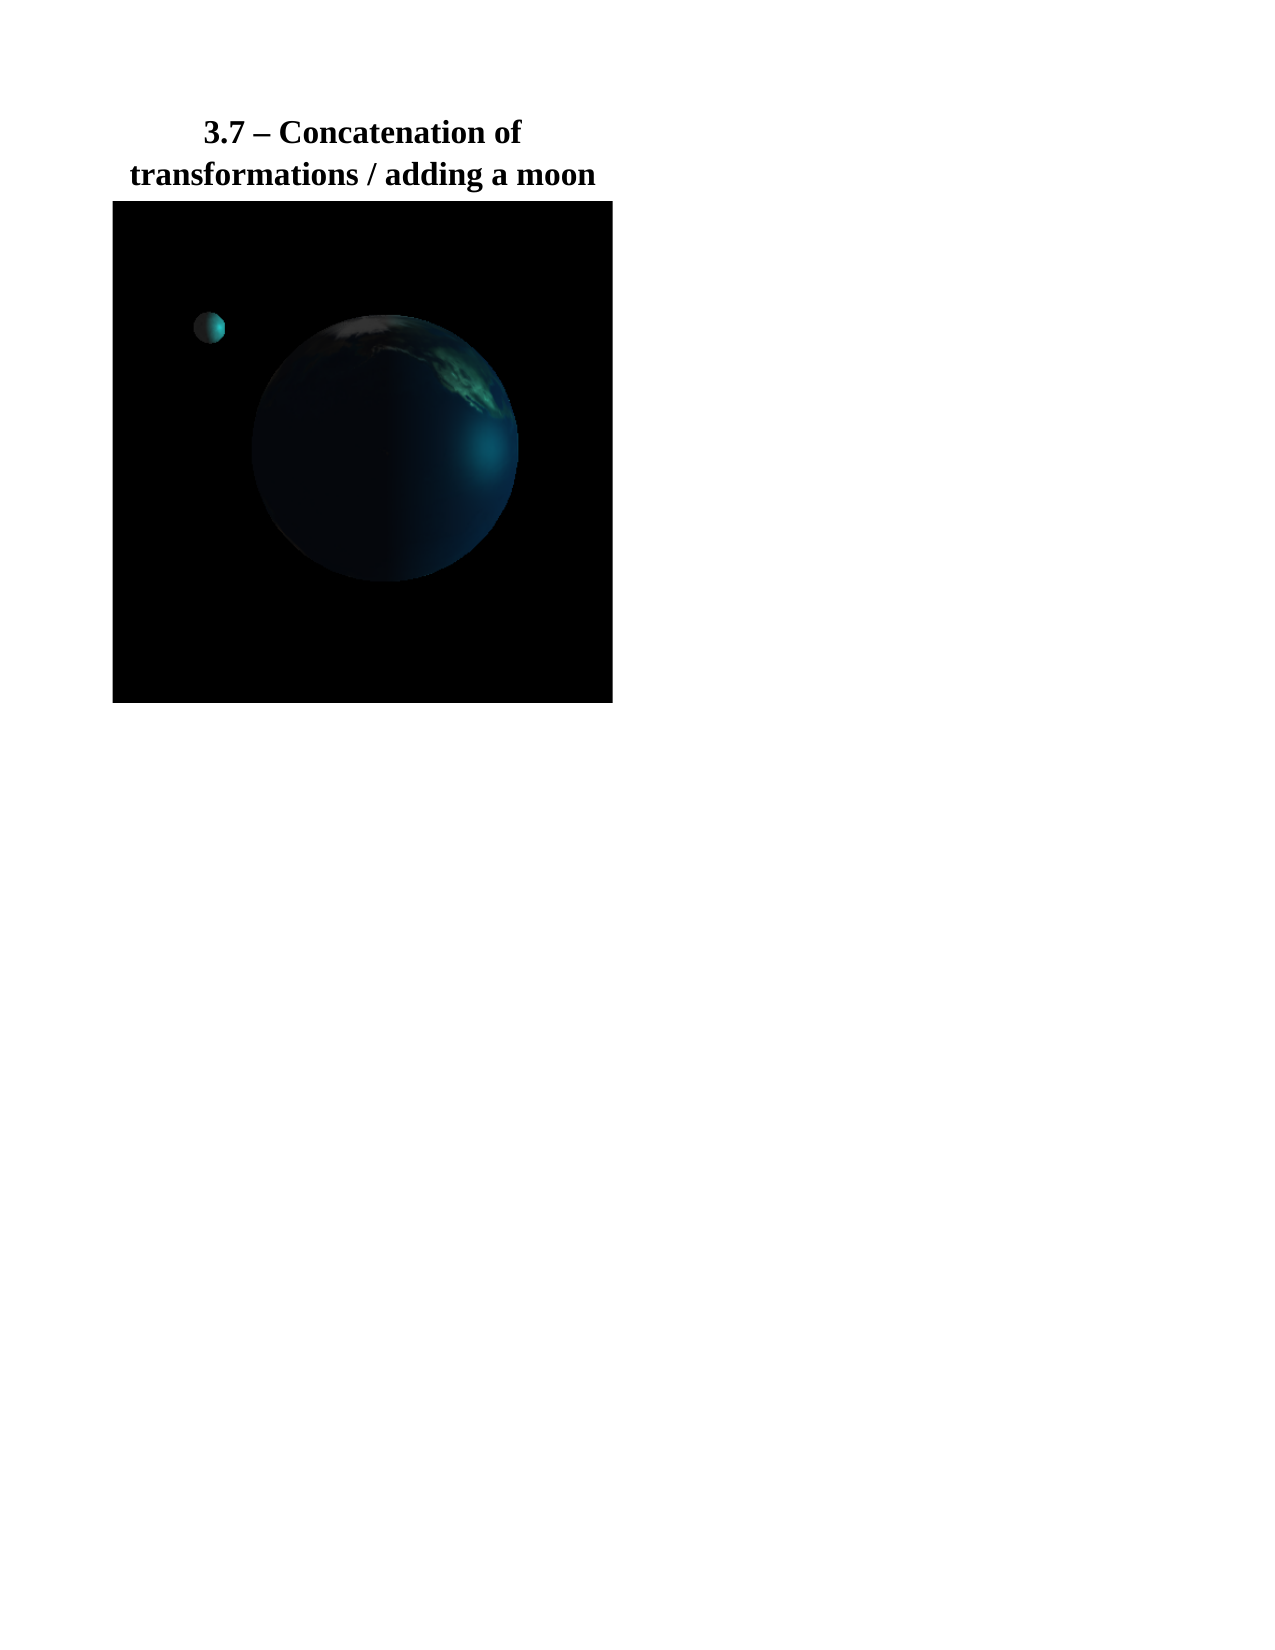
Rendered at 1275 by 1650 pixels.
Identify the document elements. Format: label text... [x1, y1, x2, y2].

subtitle 3.7 – Concatenation of transformations / adding a moon [112, 112, 613, 192]
picture [112, 201, 613, 703]
